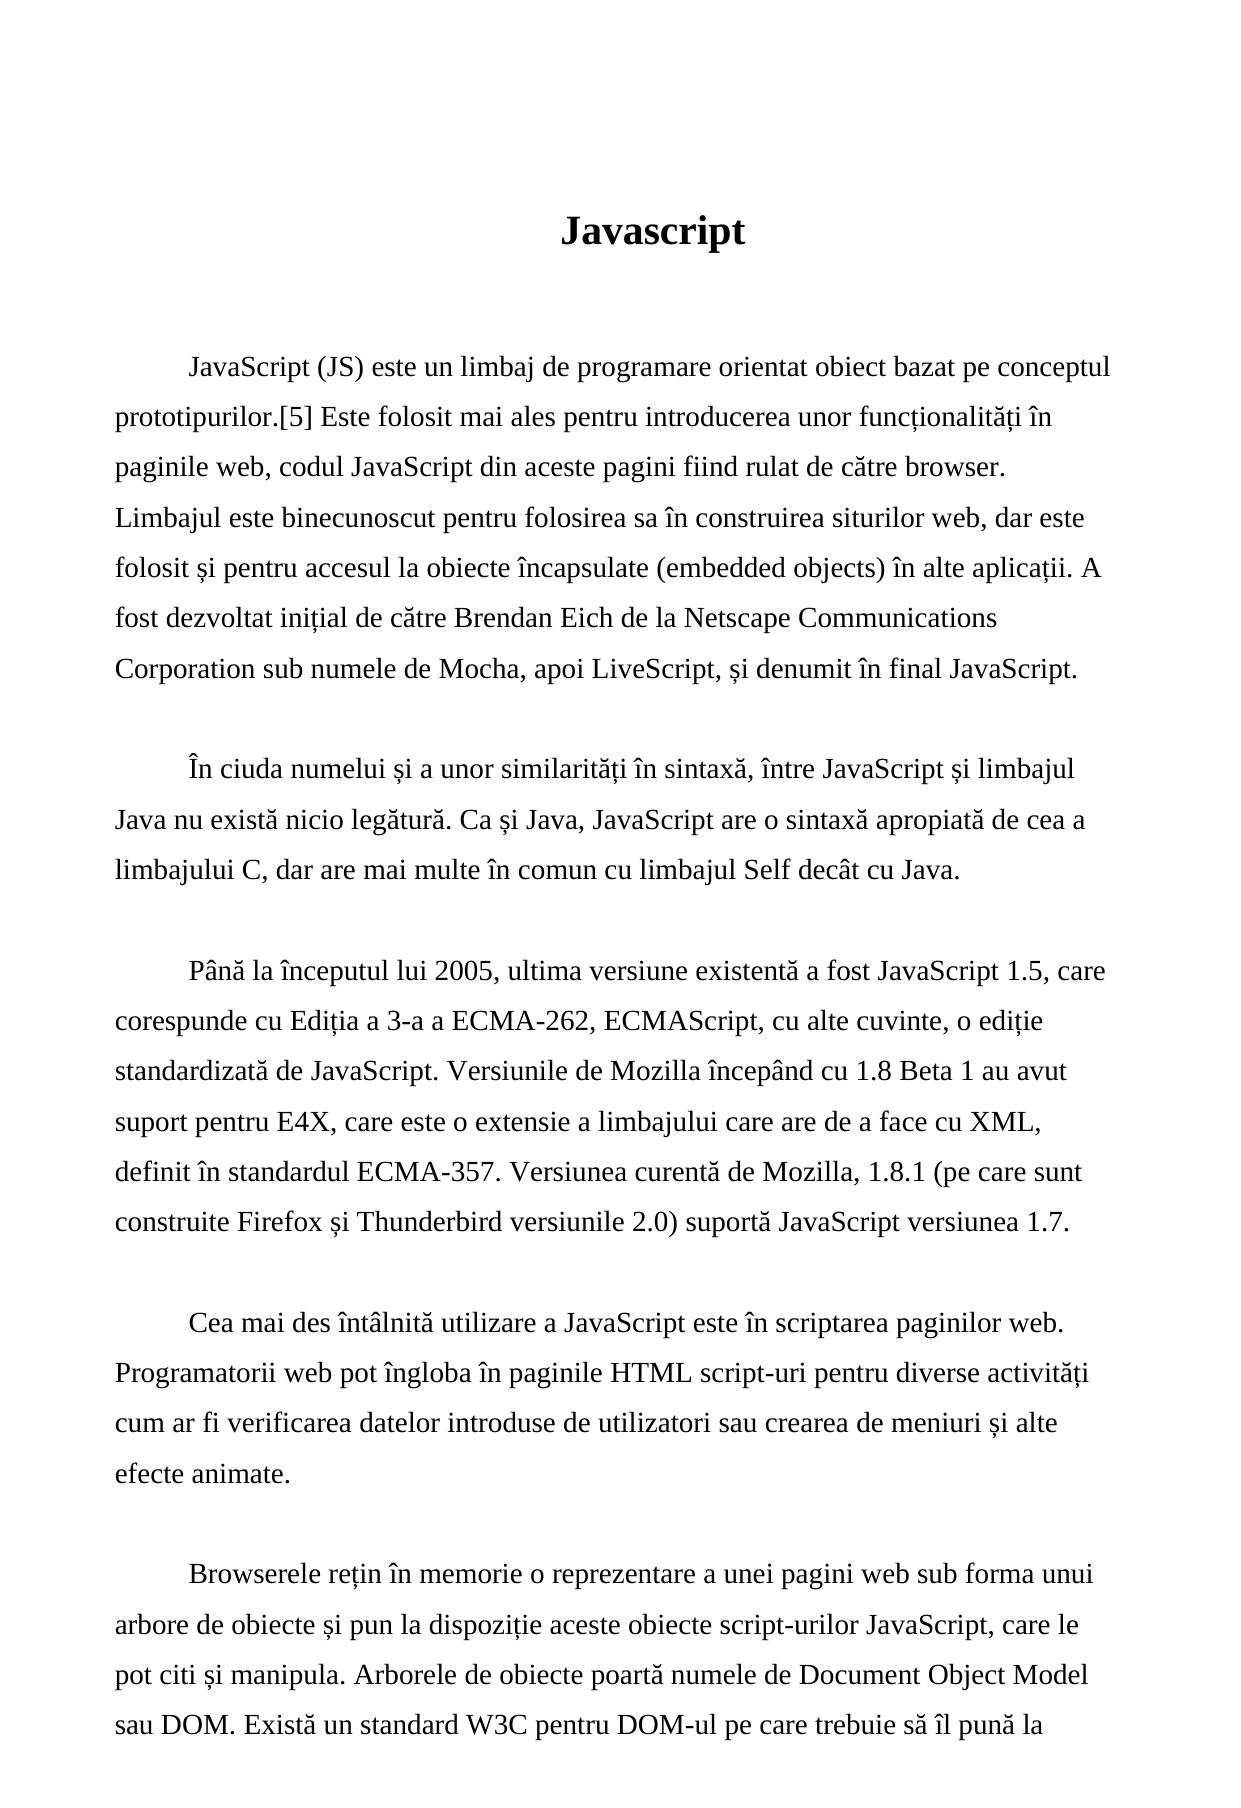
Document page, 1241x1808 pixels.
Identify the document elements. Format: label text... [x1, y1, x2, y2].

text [114, 1556, 1117, 1741]
text Până la începutul lui 2005, ultima versiune existentă a fost JavaScript 1.5, care corespunde cu Ediția a 3-a a ECMA-262, ECMAScript, cu alte cuvinte, o ediție standardizată de JavaScript. Versiunile de Mozilla începând cu 1.8 Beta 1 au avut suport pentru E4X, care este o extensie a limbajului care are de a face cu XML, definit în standardul ECMA-357. Versiunea curentă de Mozilla, 1.8.1 (pe care sunt construite Firefox și Thunderbird versiunile 2.0) suportă JavaScript versiunea 1.7. [114, 953, 1117, 1238]
text JavaScript (JS) este un limbaj de programare orientat obiect bazat pe conceptul prototipurilor.[5] Este folosit mai ales pentru introducerea unor funcționalități în paginile web, codul JavaScript din aceste pagini fiind rulat de către browser. Limbajul este binecunoscut pentru folosirea sa în construirea siturilor web, dar este folosit și pentru accesul la obiecte încapsulate (embedded objects) în alte aplicații. A fost dezvoltat inițial de către Brendan Eich de la Netscape Communications Corporation sub numele de Mocha, apoi LiveScript, și denumit în final JavaScript. [114, 349, 1117, 684]
text Cea mai des întâlnită utilizare a JavaScript este în scriptarea paginilor web. Programatorii web pot îngloba în paginile HTML script-uri pentru diverse activități cum ar fi verificarea datelor introduse de utilizatori sau crearea de meniuri și alte efecte animate. [114, 1305, 1117, 1489]
text În ciuda numelui și a unor similarități în sintaxă, între JavaScript și limbajul Java nu există nicio legătură. Ca și Java, JavaScript are o sintaxă apropiată de cea a limbajului C, dar are mai multe în comun cu limbajul Self decât cu Java. [114, 751, 1117, 886]
text Javascript [114, 205, 1117, 253]
